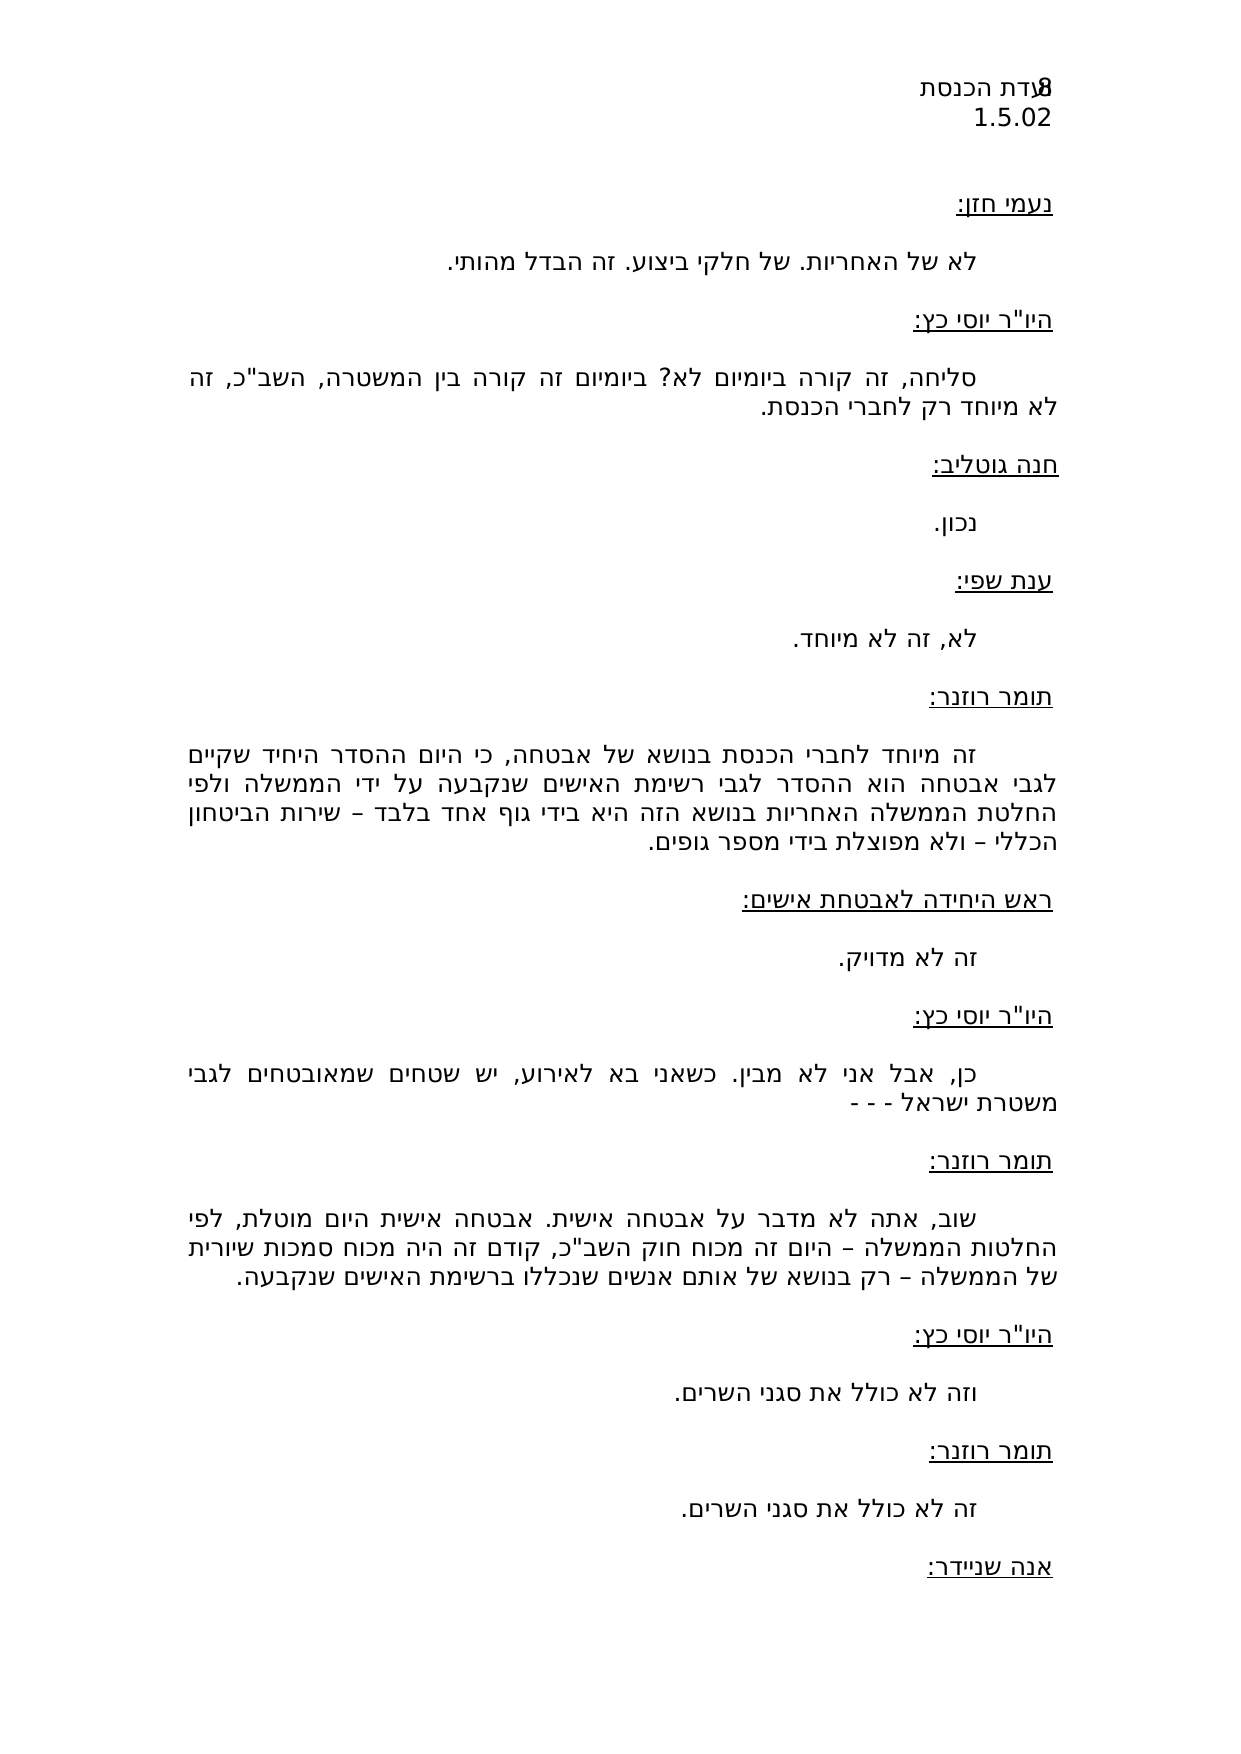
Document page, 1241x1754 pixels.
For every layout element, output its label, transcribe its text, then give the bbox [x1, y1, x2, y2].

text נכון. [187, 508, 1058, 537]
text לא, זה לא מיוחד. [187, 624, 1058, 653]
text חנה גוטליב: [187, 450, 1058, 479]
text ראש היחידה לאבטחת אישים: [187, 885, 1058, 914]
text וזה לא כולל את סגני השרים. [187, 1378, 1058, 1407]
text כן, אבל אני לא מבין. כשאני בא לאירוע, יש שטחים שמאובטחים לגבי משטרת ישראל - - - [187, 1059, 1058, 1117]
text תומר רוזנר: [187, 1436, 1053, 1465]
text תומר רוזנר: [187, 1146, 1053, 1175]
text נעמי חזן: [187, 189, 1053, 218]
text ענת שפי: [187, 566, 1058, 595]
text זה לא כולל את סגני השרים. [187, 1494, 1058, 1523]
text לא של האחריות. של חלקי ביצוע. זה הבדל מהותי. [187, 247, 1058, 276]
text תומר רוזנר: [187, 682, 1053, 711]
text שוב, אתה לא מדבר על אבטחה אישית. אבטחה אישית היום מוטלת, לפי החלטות הממשלה – היום זה מכוח חוק השב"כ, קודם זה היה מכוח סמכות שיורית של הממשלה – רק בנושא של אותם אנשים שנכללו ברשימת האישים שנקבעה. [187, 1204, 1058, 1291]
text סליחה, זה קורה ביומיום לא? ביומיום זה קורה בין המשטרה, השב"כ, זה לא מיוחד רק לחברי הכנסת. [187, 363, 1058, 421]
text היו"ר יוסי כץ: [187, 1001, 1053, 1030]
text אנה שניידר: [187, 1552, 1053, 1581]
text היו"ר יוסי כץ: [187, 1320, 1053, 1349]
text זה לא מדויק. [187, 943, 1058, 972]
text היו"ר יוסי כץ: [187, 305, 1053, 334]
text זה מיוחד לחברי הכנסת בנושא של אבטחה, כי היום ההסדר היחיד שקיים לגבי אבטחה הוא ההסדר לגבי רשימת האישים שנקבעה על ידי הממשלה ולפי החלטת הממשלה האחריות בנושא הזה היא בידי גוף אחד בלבד – שירות הביטחון הכללי – ולא מפוצלת בידי מספר גופים. [187, 740, 1058, 856]
